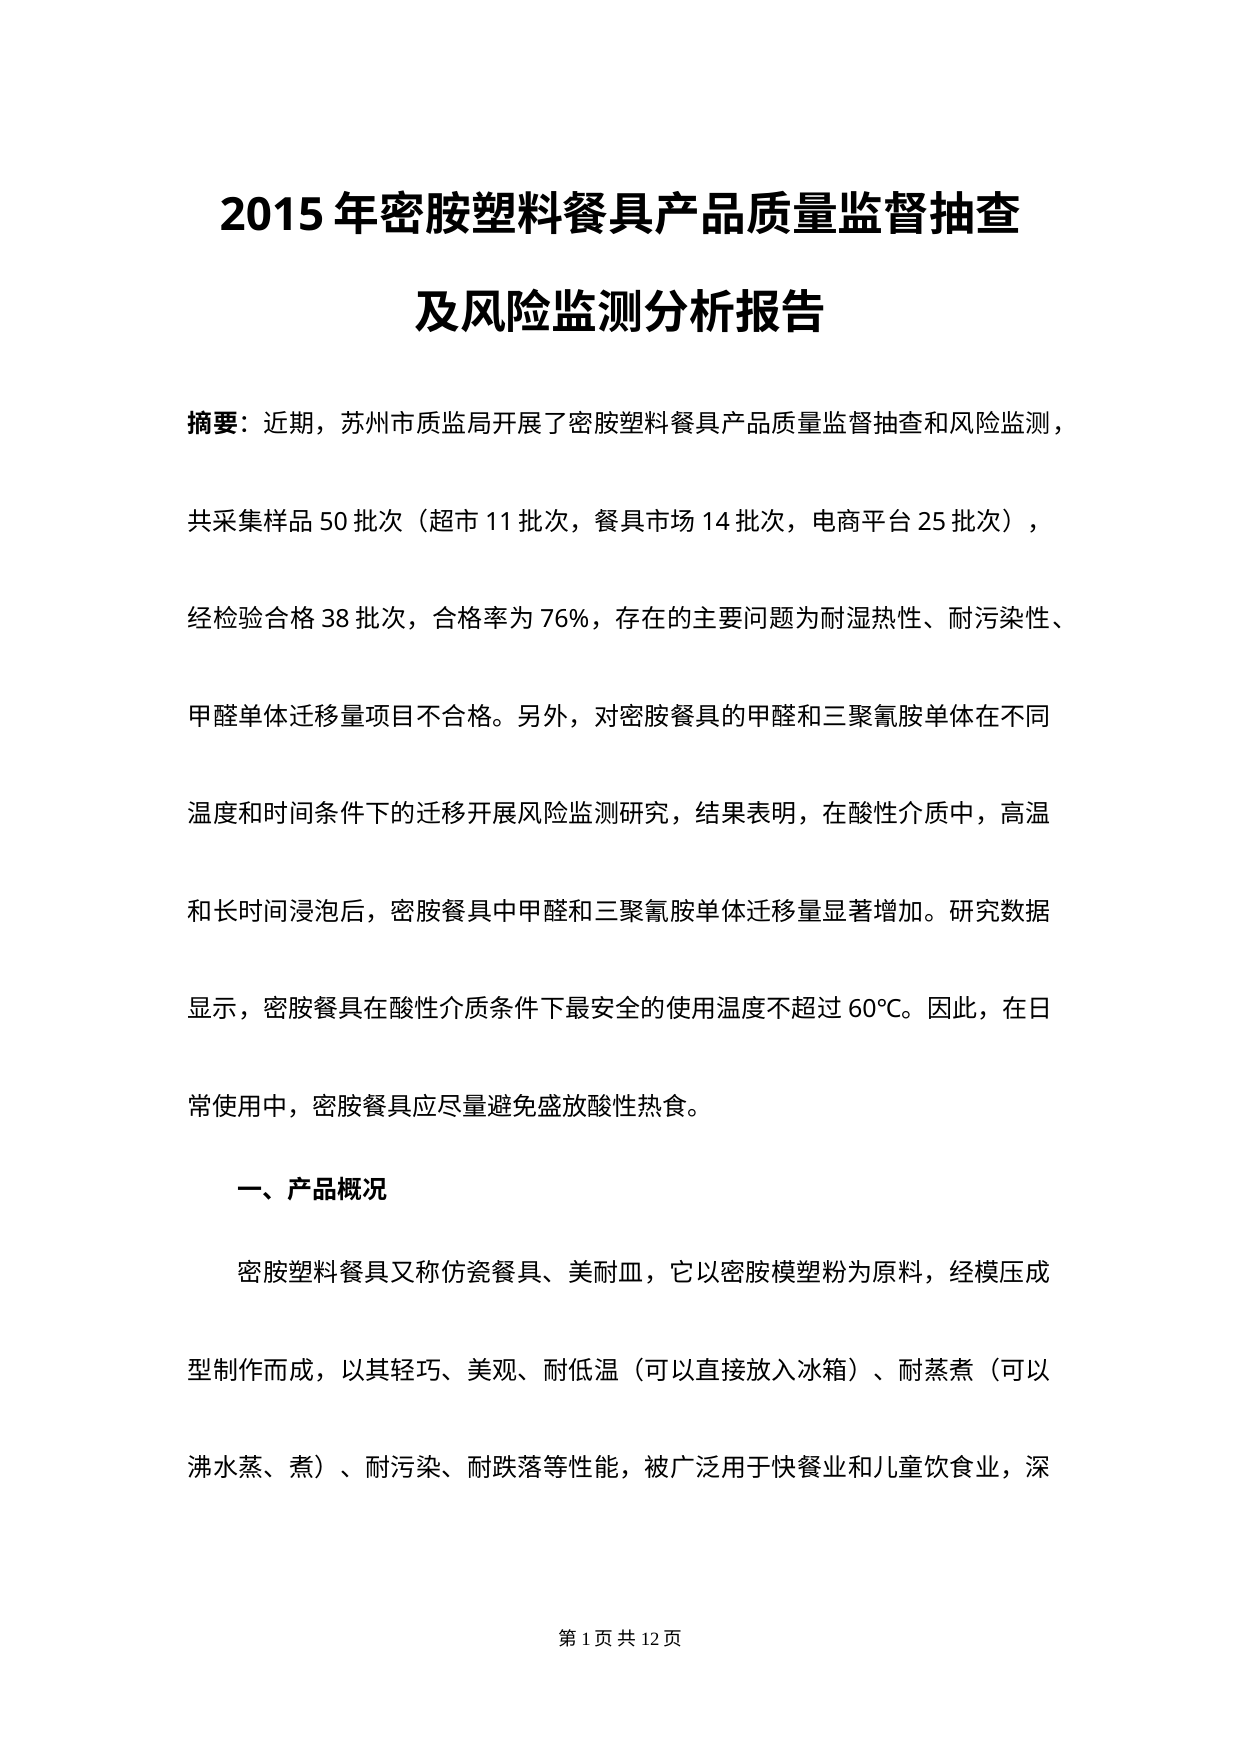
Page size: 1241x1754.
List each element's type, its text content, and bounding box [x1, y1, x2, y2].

text 2015年密胺塑料餐具产品质量监督抽查 [187, 162, 1053, 259]
text 摘要：近期，苏州市质监局开展了密胺塑料餐具产品质量监督抽查和风险监测，共采集样品50批次（超市11批次，餐具市场14批次，电商平台25批次），经检验合格38批次，合格率为76%，存在的主要问题为耐湿热性、耐污染性、甲醛单体迁移量项目不合格。另外，对密胺餐具的甲醛和三聚氰胺单体在不同温度和时间条件下的迁移开展风险监测研究，结果表明，在酸性介质中，高温和长时间浸泡后，密胺餐具中甲醛和三聚氰胺单体迁移量显著增加。研究数据显示，密胺餐具在酸性介质条件下最安全的使用温度不超过60℃。因此，在日常使用中，密胺餐具应尽量避免盛放酸性热食。 [187, 389, 1053, 1137]
text 及风险监测分析报告 [187, 259, 1053, 357]
text 一、产品概况 [187, 1155, 1053, 1220]
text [187, 1238, 1053, 1498]
